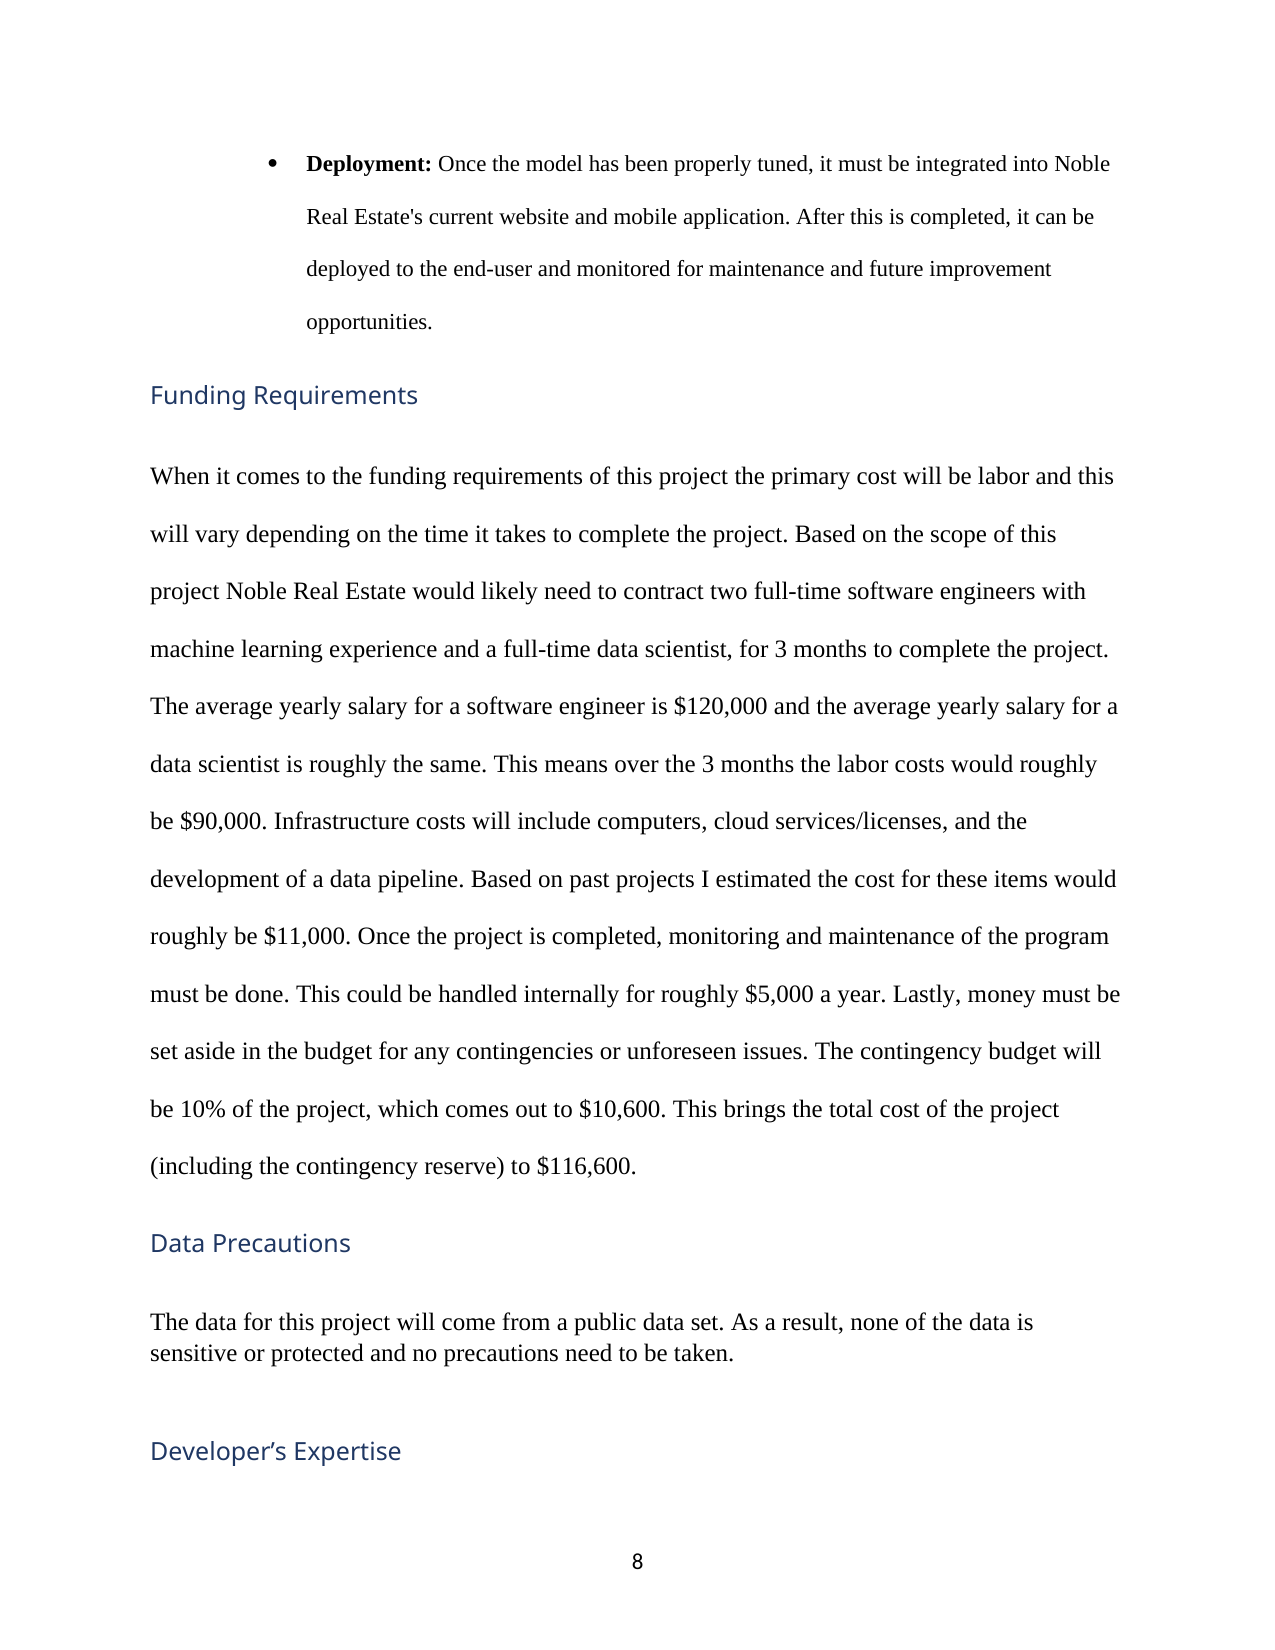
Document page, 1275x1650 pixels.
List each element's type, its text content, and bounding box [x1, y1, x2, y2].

text When it comes to the funding requirements of this project the primary cost will be labor and this will vary depending on the time it takes to complete the project. Based on the scope of this project Noble Real Estate would likely need to contract two full-time software engineers with machine learning experience and a full-time data scientist, for 3 months to complete the project. The average yearly salary for a software engineer is $120,000 and the average yearly salary for a data scientist is roughly the same. This means over the 3 months the labor costs would roughly be $90,000. Infrastructure costs will include computers, cloud services/licenses, and the development of a data pipeline. Based on past projects I estimated the cost for these items would roughly be $11,000. Once the project is completed, monitoring and maintenance of the program must be done. This could be handled internally for roughly $5,000 a year. Lastly, money must be set aside in the budget for any contingencies or unforeseen issues. The contingency budget will be 10% of the project, which comes out to $10,600. This brings the total cost of the project (including the contingency reserve) to $116,600. [150, 461, 1125, 1180]
subtitle Developer’s Expertise [150, 1434, 1125, 1468]
list Deployment: Once the model has been properly tuned, it must be integrated into Noble Real Estate's current website and mobile application. After this is completed, it can be deployed to the end-user and monitored for maintenance and future improvement opportunities. [269, 150, 1125, 334]
text The data for this project will come from a public data set. As a result, none of the data is sensitive or protected and no precautions need to be taken. [150, 1307, 1125, 1367]
subtitle Funding Requirements [150, 377, 1125, 412]
subtitle Data Precautions [150, 1225, 1125, 1259]
